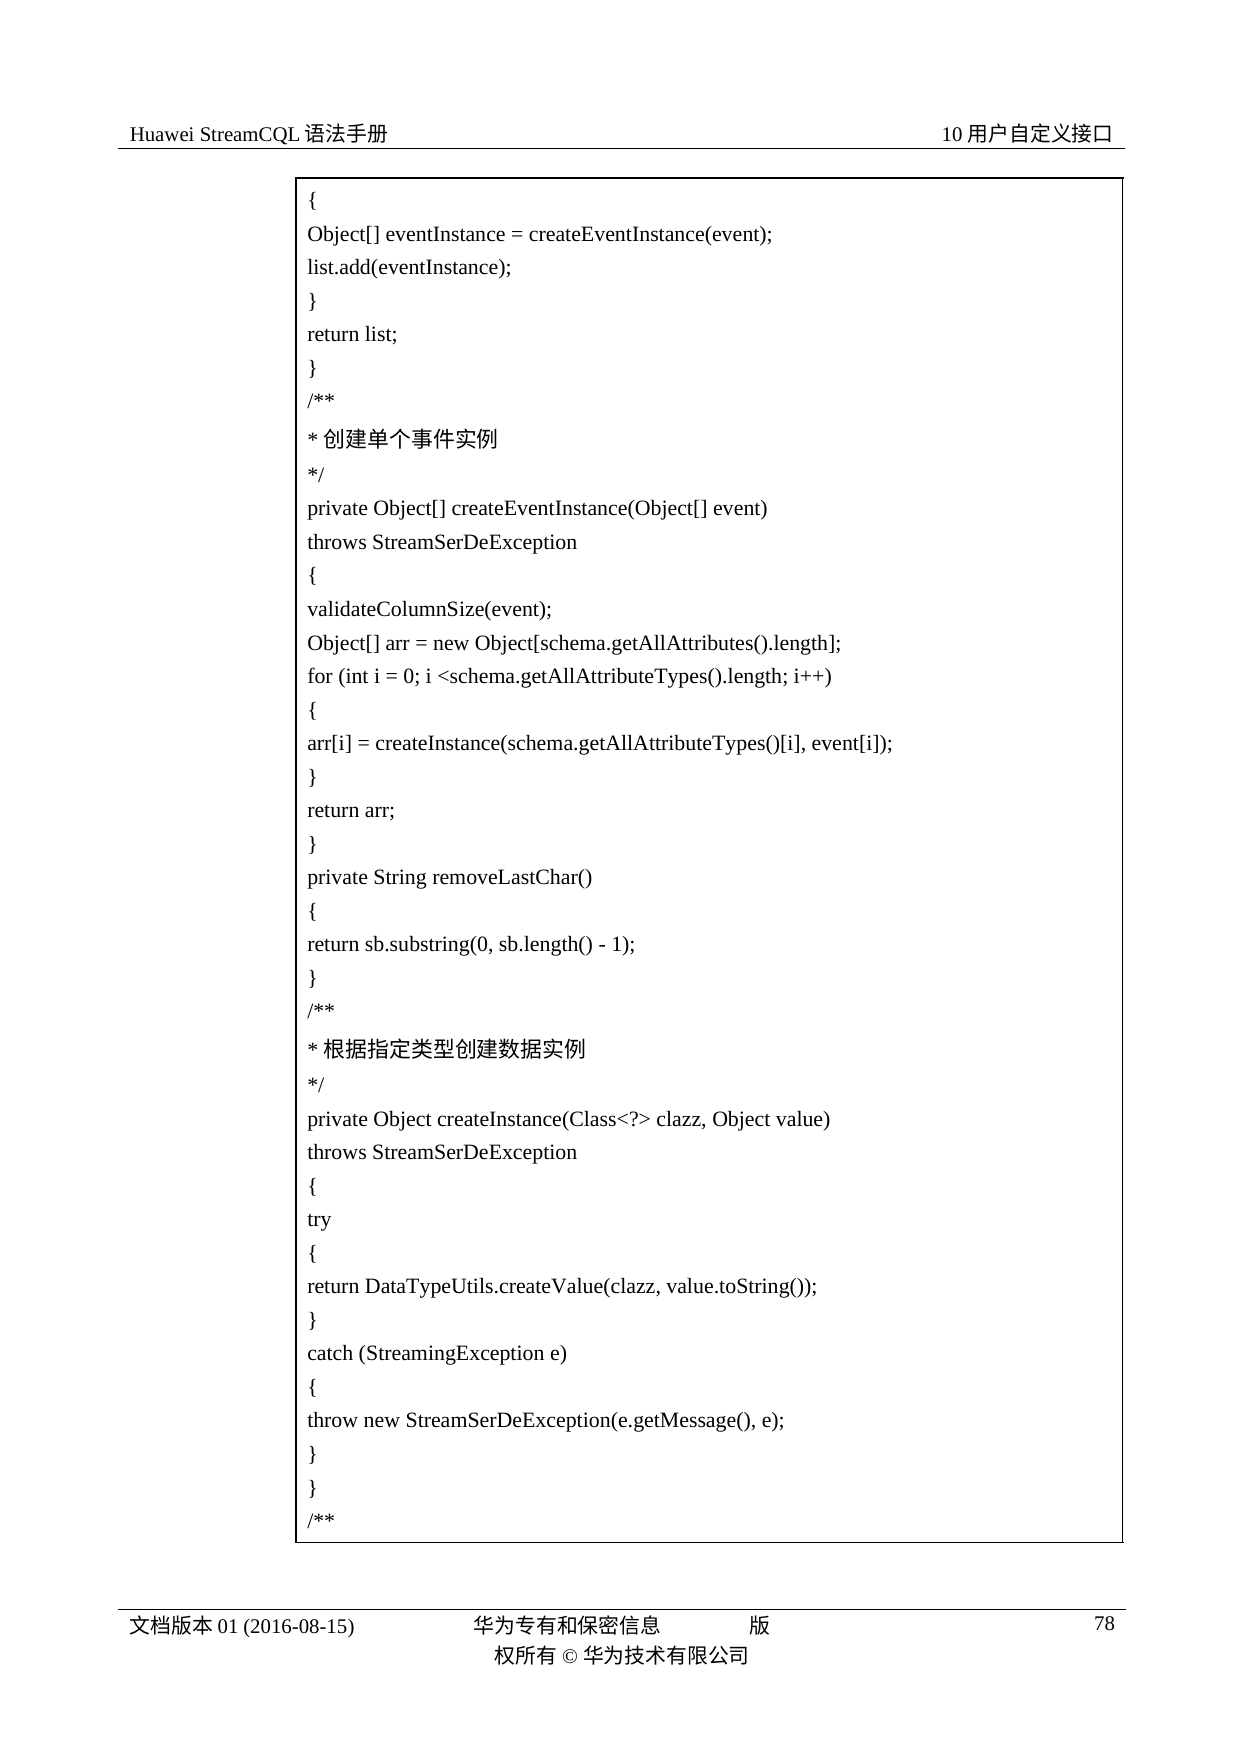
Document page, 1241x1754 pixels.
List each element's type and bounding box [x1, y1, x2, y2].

table_header [297, 179, 1122, 1542]
